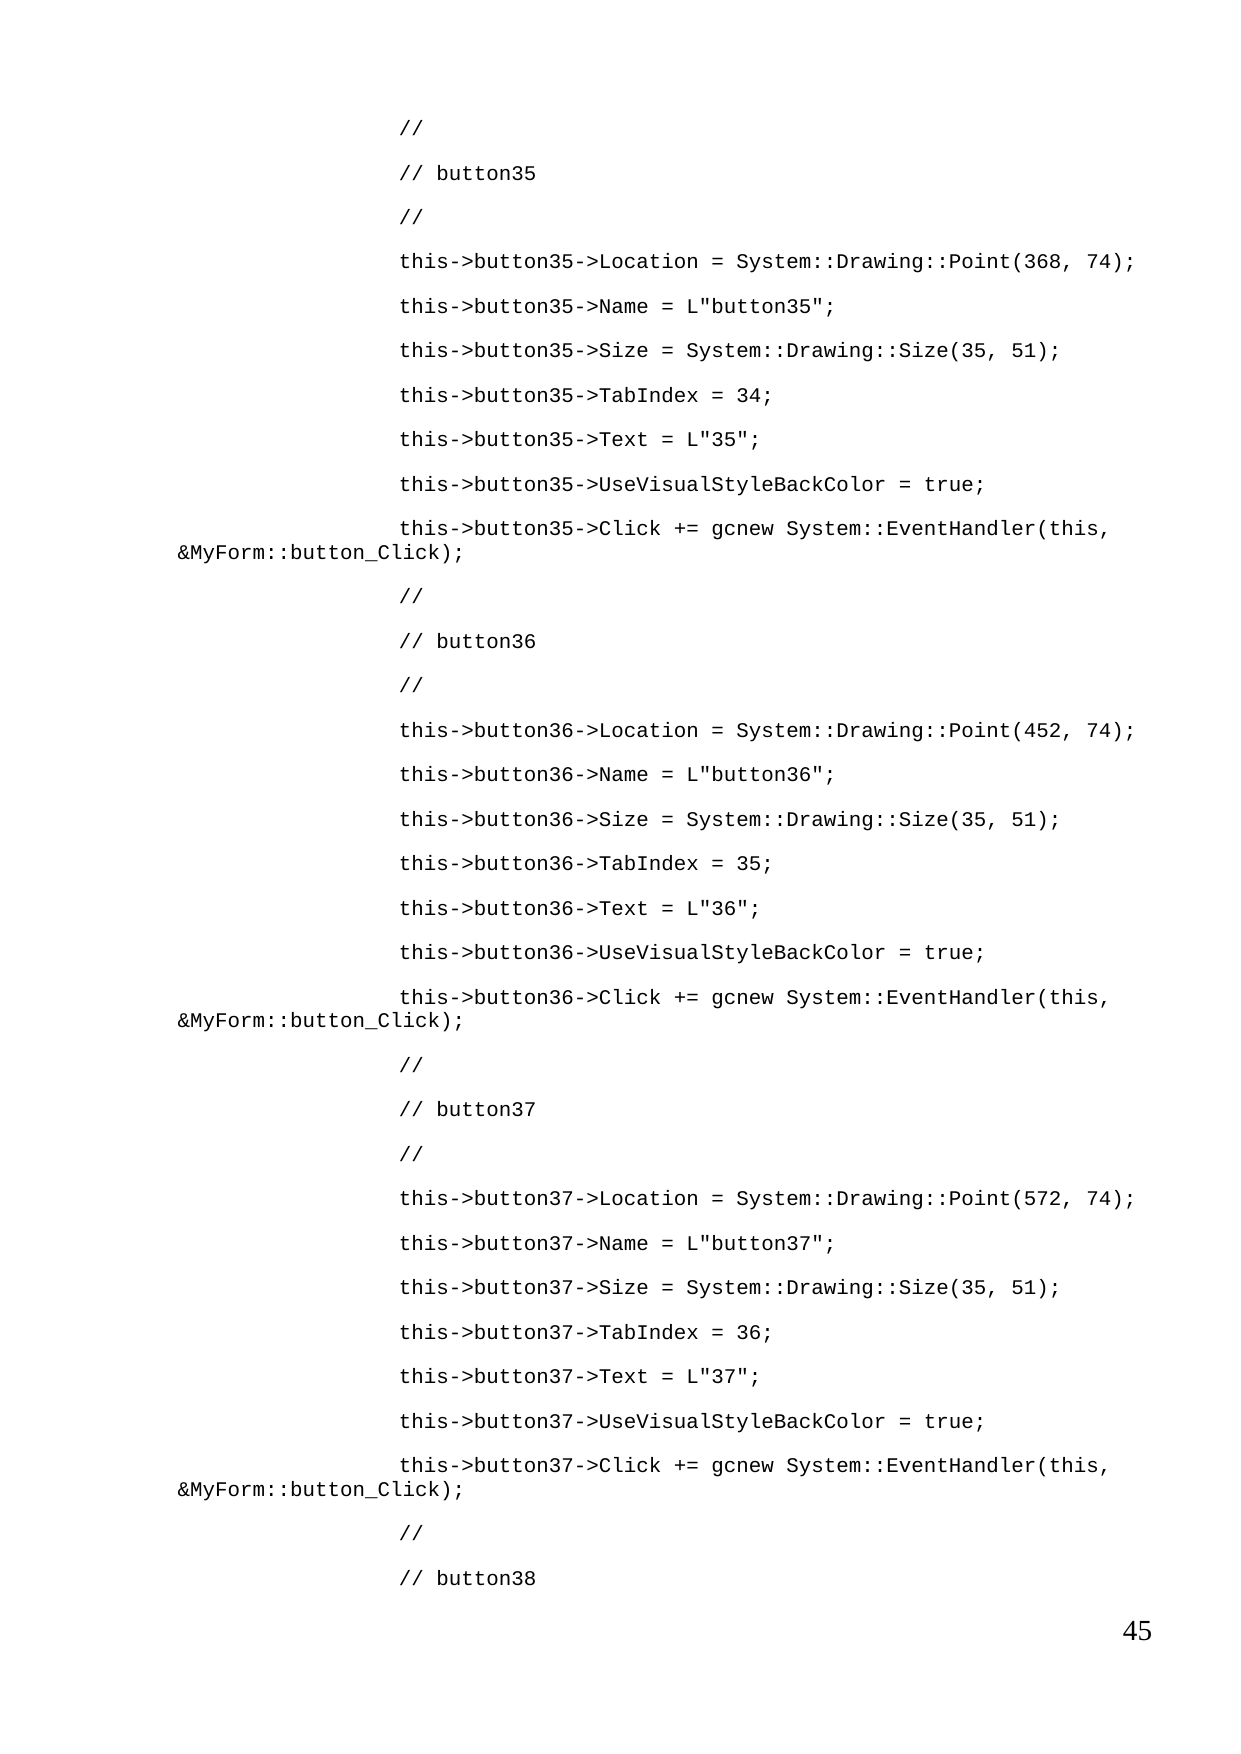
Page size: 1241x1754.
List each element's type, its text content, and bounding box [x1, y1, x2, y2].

text this->button37->UseVisualStyleBackColor = true; [177, 1411, 1152, 1434]
text this->button36->UseVisualStyleBackColor = true; [177, 942, 1152, 966]
text // button38 [177, 1568, 1152, 1592]
text // [177, 207, 1152, 231]
text this->button37->Click += gcnew System::EventHandler(this, &MyForm::button_Click); [177, 1455, 1152, 1503]
text this->button36->Name = L"button36"; [177, 764, 1152, 788]
text this->button35->Size = System::Drawing::Size(35, 51); [177, 341, 1152, 364]
text // [177, 118, 1152, 142]
text this->button35->Text = L"35"; [177, 429, 1152, 453]
text this->button35->Location = System::Drawing::Point(368, 74); [177, 252, 1152, 275]
text this->button36->Size = System::Drawing::Size(35, 51); [177, 809, 1152, 833]
text this->button36->Click += gcnew System::EventHandler(this, &MyForm::button_Click); [177, 987, 1152, 1034]
text this->button35->UseVisualStyleBackColor = true; [177, 474, 1152, 498]
text this->button37->Location = System::Drawing::Point(572, 74); [177, 1188, 1152, 1212]
text this->button35->TabIndex = 34; [177, 385, 1152, 409]
text // button35 [177, 163, 1152, 186]
text // [177, 587, 1152, 610]
text this->button36->TabIndex = 35; [177, 853, 1152, 877]
text this->button37->TabIndex = 36; [177, 1322, 1152, 1346]
text this->button36->Text = L"36"; [177, 898, 1152, 922]
text // [177, 1055, 1152, 1079]
text // button37 [177, 1099, 1152, 1123]
text this->button37->Text = L"37"; [177, 1366, 1152, 1390]
text this->button35->Click += gcnew System::EventHandler(this, &MyForm::button_Click); [177, 518, 1152, 566]
text // button36 [177, 631, 1152, 655]
text this->button37->Name = L"button37"; [177, 1233, 1152, 1257]
text this->button35->Name = L"button35"; [177, 296, 1152, 320]
text // [177, 1144, 1152, 1168]
text this->button36->Location = System::Drawing::Point(452, 74); [177, 720, 1152, 744]
text // [177, 1523, 1152, 1547]
text // [177, 676, 1152, 699]
text this->button37->Size = System::Drawing::Size(35, 51); [177, 1277, 1152, 1301]
